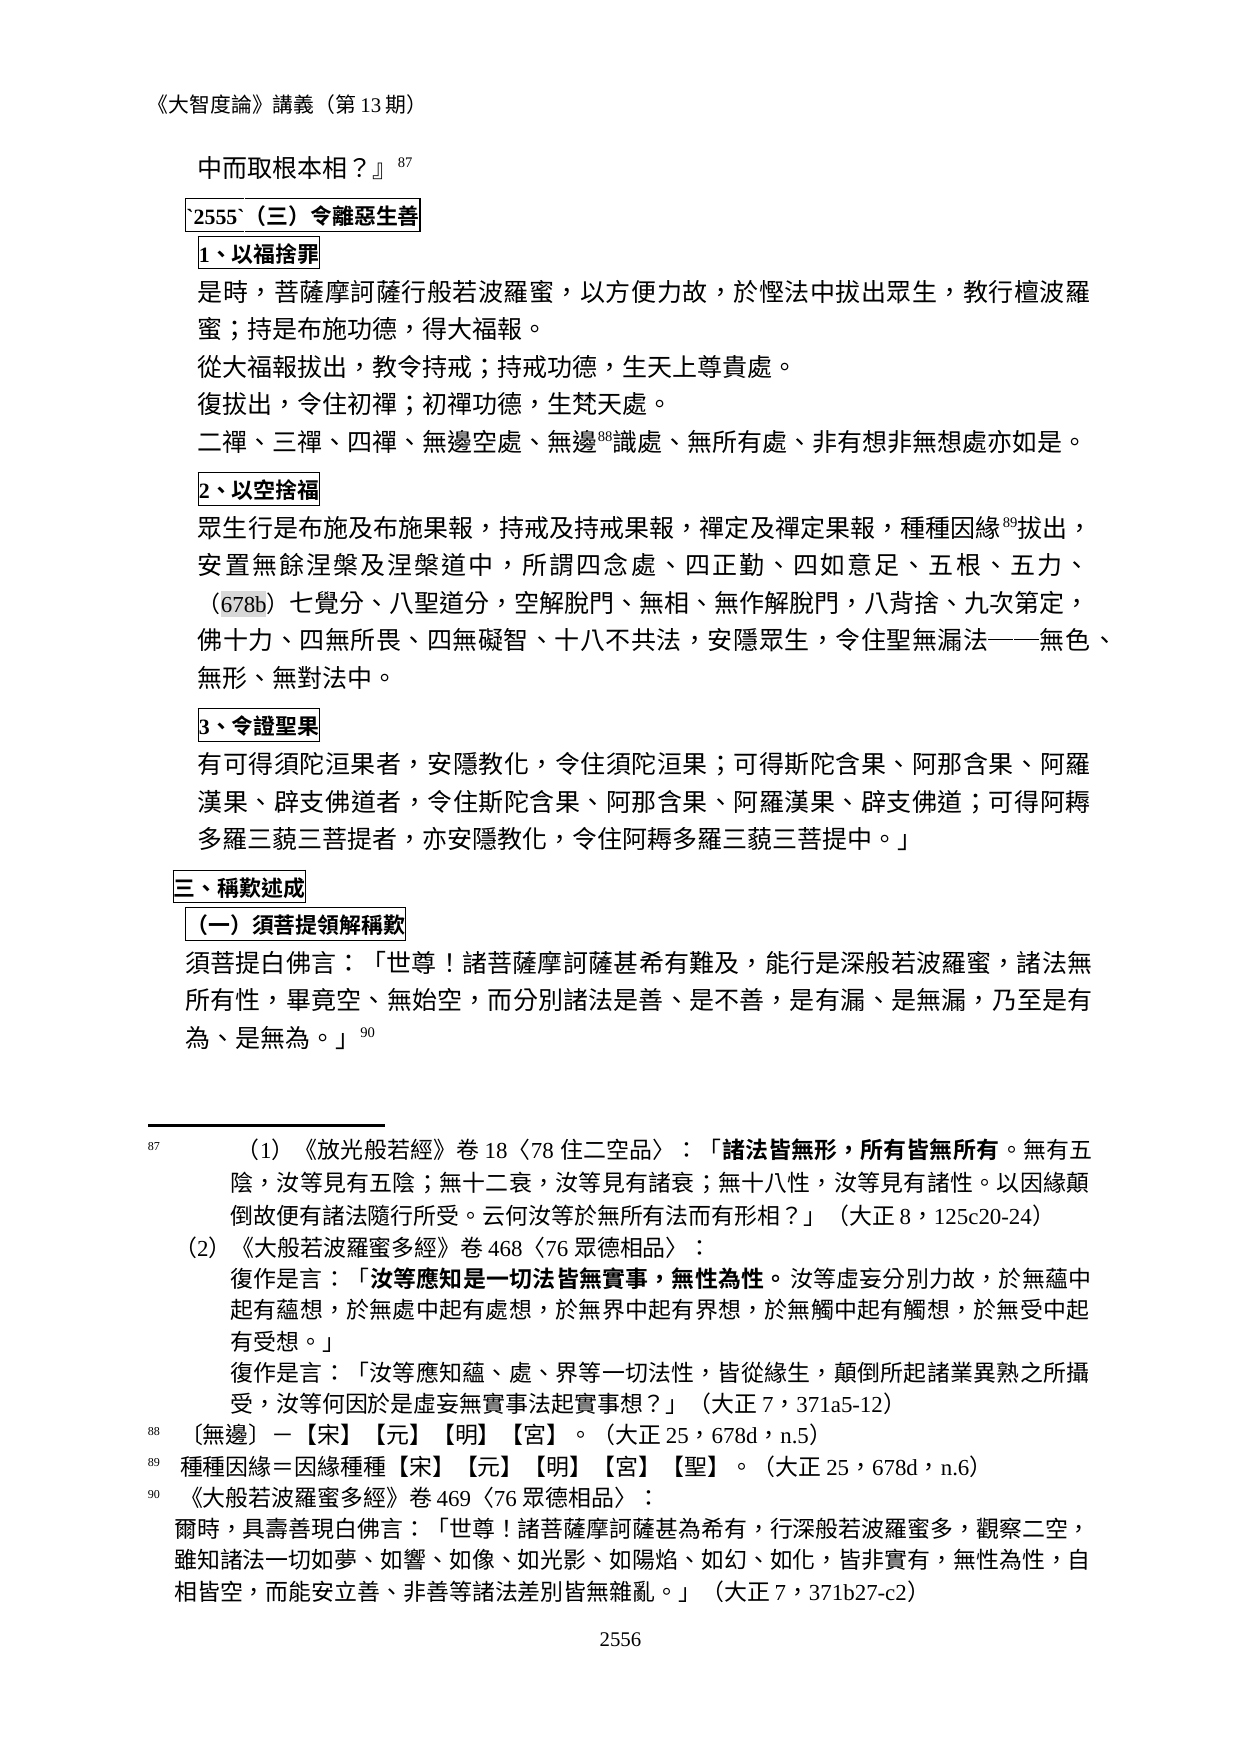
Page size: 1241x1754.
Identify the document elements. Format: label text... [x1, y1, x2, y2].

text 從大福報拔出，教令持戒；持戒功德，生天上尊貴處。 [198, 346, 1092, 384]
text 3、令證聖果 [198, 706, 1092, 744]
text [198, 148, 1092, 185]
text 有可得須陀洹果者，安隱教化，令住須陀洹果；可得斯陀含果、阿那含果、阿羅漢果、辟支佛道者，令住斯陀含果、阿那含果、阿羅漢果、辟支佛道；可得阿耨多羅三藐三菩提者，亦安隱教化，令住阿耨多羅三藐三菩提中。」 [198, 744, 1092, 856]
text `2555`（三）令離惡生善 [185, 196, 1092, 234]
text 眾生行是布施及布施果報，持戒及持戒果報，禪定及禪定果報，種種因緣拔出，安置無餘涅槃及涅槃道中，所謂四念處、四正勤、四如意足、五根、五力、（678b）七覺分、八聖道分，空解脫門、無相、無作解脫門，八背捨、九次第定，佛十力、四無所畏、四無礙智、十八不共法，安隱眾生，令住聖無漏法──無色、無形、無對法中。 [198, 508, 1092, 695]
text （一）須菩提領解稱歎 [185, 905, 1092, 943]
text 三、稱歎述成 [173, 868, 1092, 905]
text 須菩提白佛言：「世尊！諸菩薩摩訶薩甚希有難及，能行是深般若波羅蜜，諸法無所有性，畢竟空、無始空，而分別諸法是善、是不善，是有漏、是無漏，乃至是有為、是無為。」 [185, 943, 1092, 1055]
text 二禪、三禪、四禪、無邊空處、無邊識處、無所有處、非有想非無想處亦如是。 [198, 421, 1092, 459]
text 1、以福捨罪 [198, 234, 1092, 271]
text 2、以空捨福 [198, 470, 1092, 508]
text 是時，菩薩摩訶薩行般若波羅蜜，以方便力故，於慳法中拔出眾生，教行檀波羅蜜；持是布施功德，得大福報。 [198, 271, 1092, 346]
text 復拔出，令住初禪；初禪功德，生梵天處。 [198, 384, 1092, 421]
